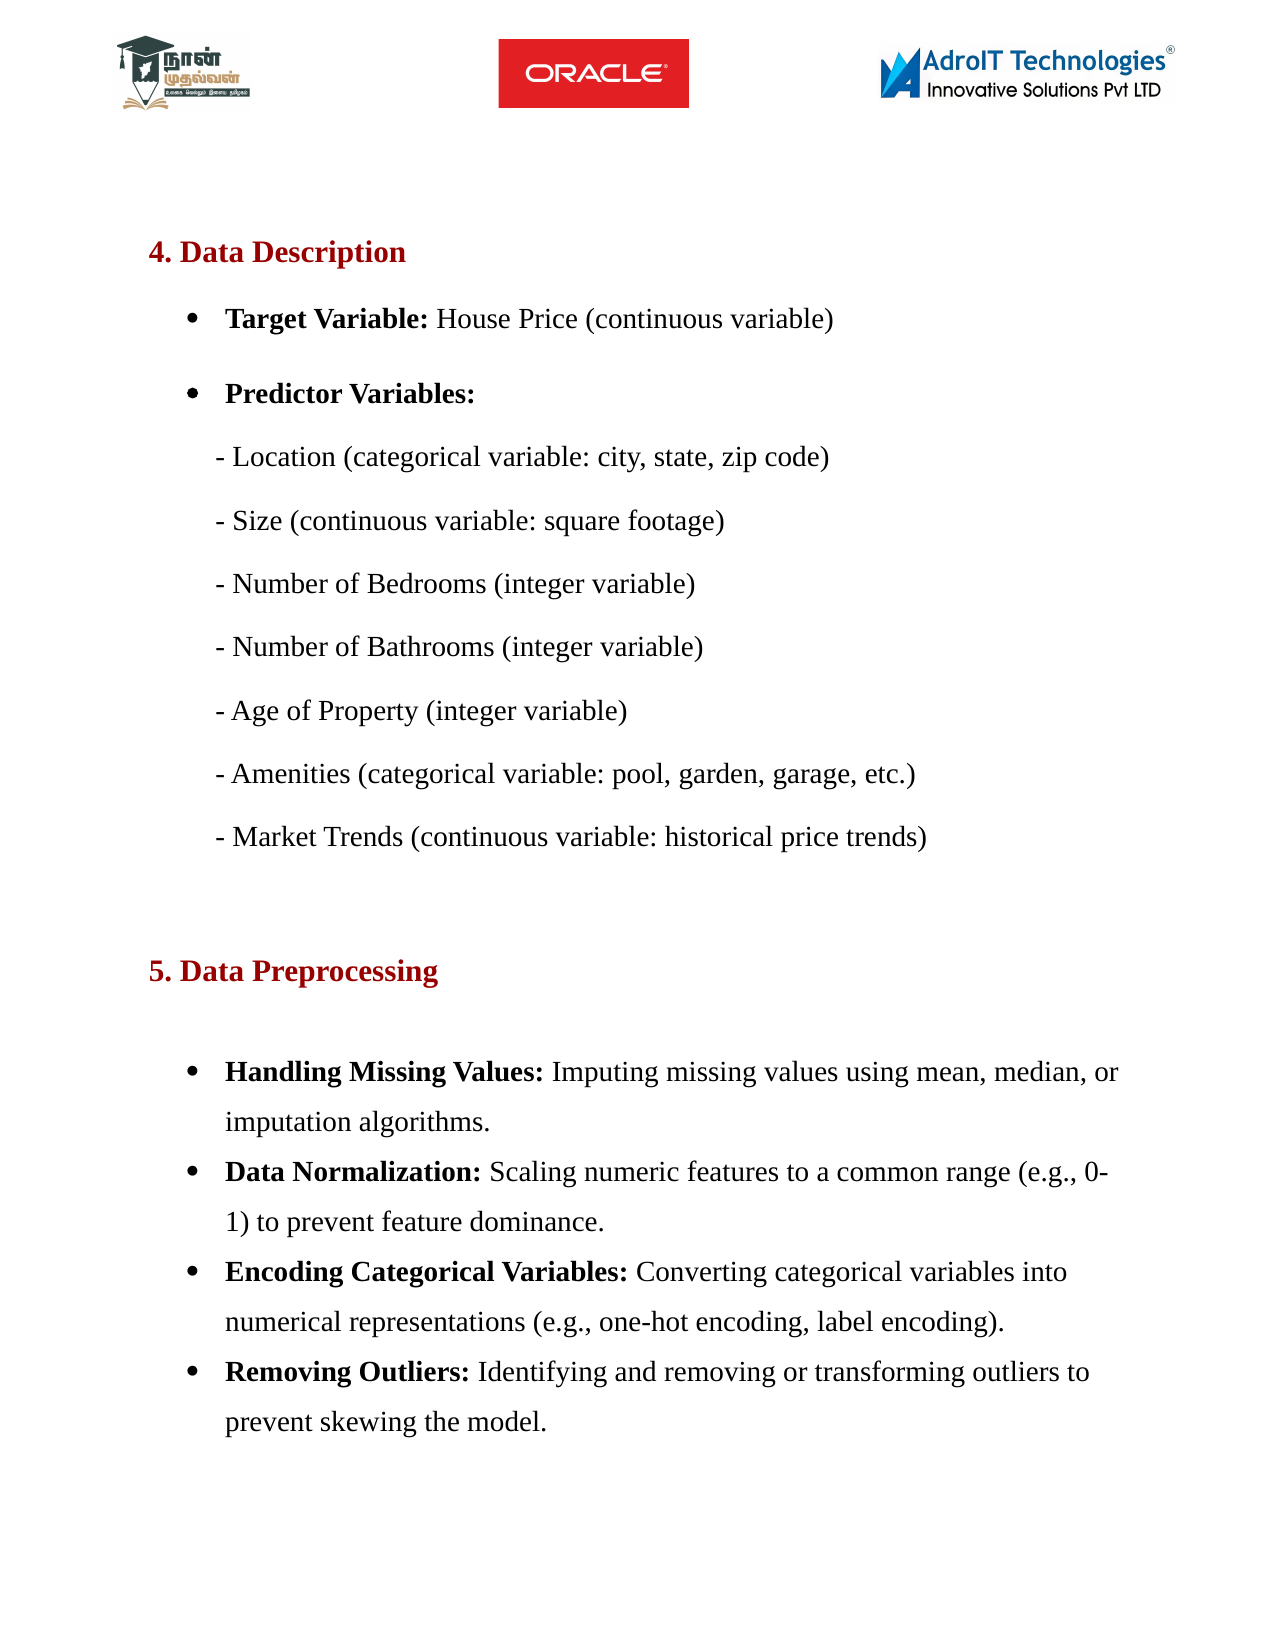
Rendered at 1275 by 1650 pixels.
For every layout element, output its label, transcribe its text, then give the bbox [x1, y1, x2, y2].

text - Location (categorical variable: city, state, zip code) [186, 439, 1132, 473]
picture [878, 42, 1177, 104]
list Predictor Variables: [187, 376, 1132, 410]
list Data Normalization: Scaling numeric features to a common range (e.g., 0-1) to prevent feature dominance. [187, 1154, 1132, 1238]
list Handling Missing Values: Imputing missing values using mean, median, or imputation algorithms. [187, 1054, 1132, 1138]
text - Number of Bedrooms (integer variable) [186, 566, 1132, 600]
text - Amenities (categorical variable: pool, garden, garage, etc.) [186, 756, 1132, 790]
list Removing Outliers: Identifying and removing or transforming outliers to prevent skewing the model. [187, 1354, 1132, 1438]
text - Size (continuous variable: square footage) [186, 503, 1132, 536]
subtitle 4. Data Description [148, 233, 1132, 269]
text - Number of Bathrooms (integer variable) [186, 629, 1132, 663]
picture [112, 32, 252, 113]
list Target Variable: House Price (continuous variable) [187, 302, 1132, 335]
picture [498, 39, 689, 108]
list Encoding Categorical Variables: Converting categorical variables into numerical representations (e.g., one-hot encoding, label encoding). [187, 1254, 1132, 1338]
text - Age of Property (integer variable) [186, 693, 1132, 726]
text - Market Trends (continuous variable: historical price trends) [186, 819, 1132, 853]
subtitle 5. Data Preprocessing [148, 952, 1132, 988]
